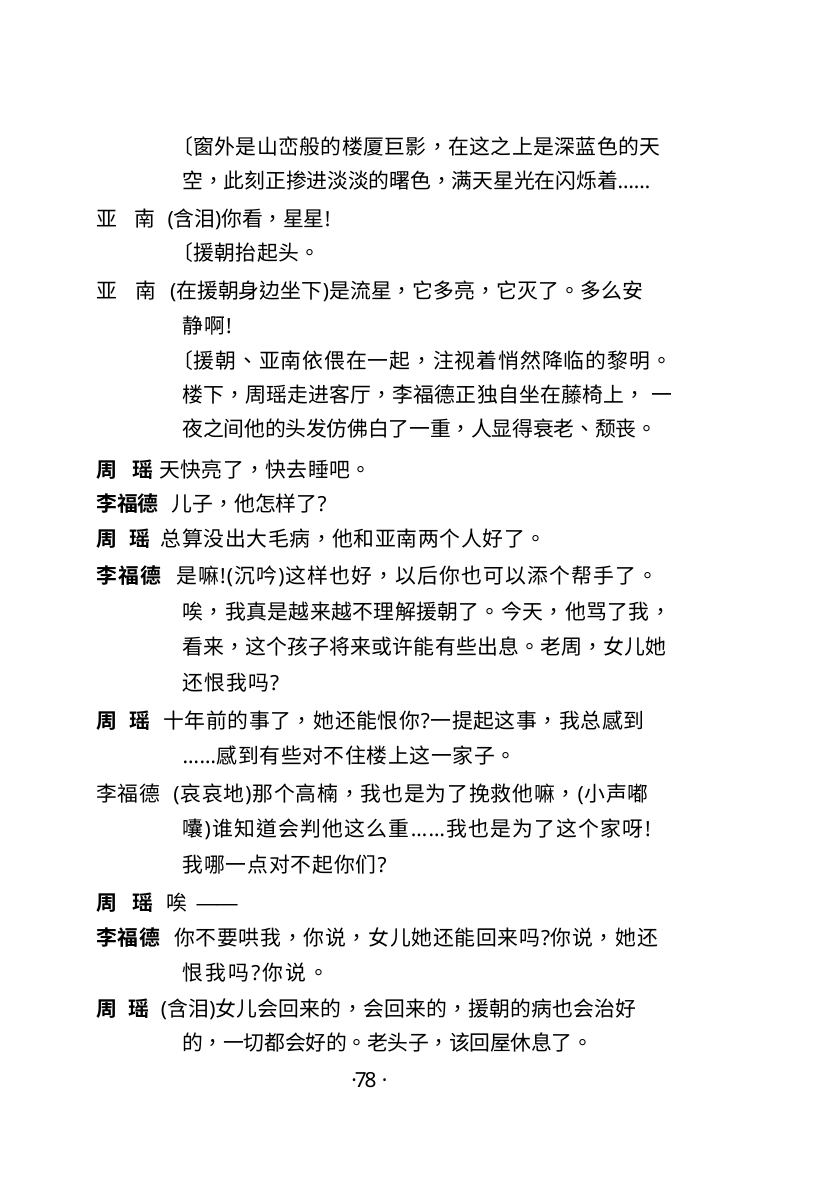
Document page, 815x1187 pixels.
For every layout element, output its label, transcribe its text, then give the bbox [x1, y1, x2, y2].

text 〔援朝、亚南依偎在一起，注视着悄然降临的黎明。 楼下，周瑶走进客厅，李福德正独自坐在藤椅上， 一 夜之间他的头发仿佛白了一重，人显得衰老、颓丧。 [172, 346, 672, 443]
text 周 瑶 (含泪)女儿会回来的，会回来的，援朝的病也会治好 [96, 996, 692, 1022]
text 李福德 是嘛!(沉吟)这样也好，以后你也可以添个帮手了。 唉，我真是越来越不理解援朝了。今天，他骂了我， 看来，这个孩子将来或许能有些出息。老周，女儿她 还恨我吗? [96, 561, 678, 696]
text 周 瑶 总算没出大毛病，他和亚南两个人好了。 [96, 526, 692, 552]
text 周 瑶 唉 —— [96, 888, 692, 916]
text 亚 南 (含泪)你看，星星! 〔援朝抬起头。 [96, 204, 357, 267]
text 〔窗外是山峦般的楼厦巨影，在这之上是深蓝色的天 空，此刻正掺进淡淡的曙色，满天星光在闪烁着…… [172, 132, 661, 194]
text 亚 南 (在援朝身边坐下)是流星，它多亮，它灭了。多么安 静啊! [96, 276, 667, 339]
text 李福德 你不要哄我，你说，女儿她还能回来吗?你说，她还 恨我吗?你说。 [96, 923, 666, 986]
text 李福德 (哀哀地)那个高楠，我也是为了挽救他嘛，(小声嘟 囔)谁知道会判他这么重……我也是为了这个家呀! 我哪一点对不起你们? [96, 779, 669, 878]
text 的，一切都会好的。老头子，该回屋休息了。 [182, 1030, 692, 1056]
text 周 瑶 天快亮了，快去睡吧。 李福德 儿子，他怎样了? [96, 455, 387, 517]
text 周 瑶 十年前的事了，她还能恨你?一提起这事，我总感到 ……感到有些对不住楼上这一家子。 [96, 706, 668, 770]
